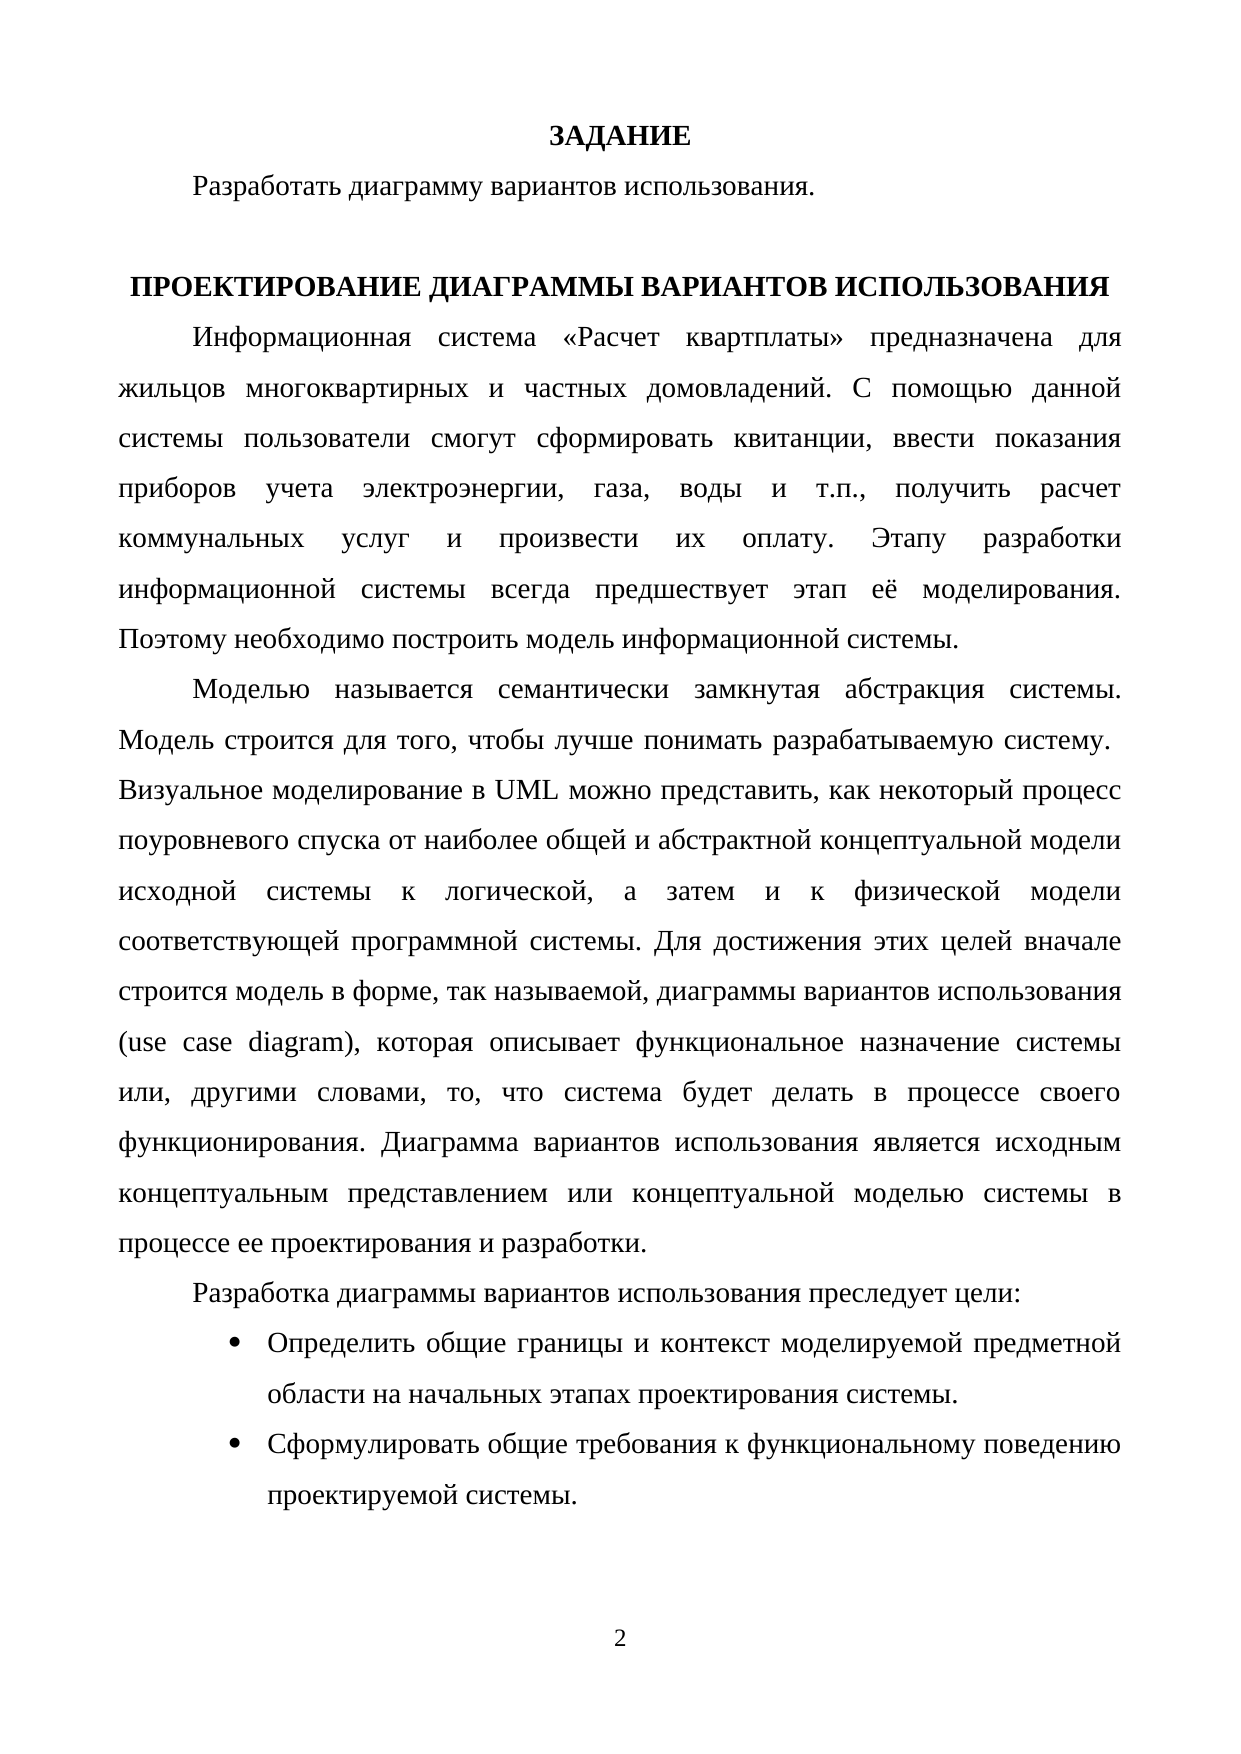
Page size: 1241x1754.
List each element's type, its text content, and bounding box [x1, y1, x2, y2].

list Моделью называется семантически замкнутая абстракция системы. Модель строится для того, чтобы лучше понимать разрабатываемую систему. Визуальное моделирование в UML можно представить, как некоторый процесс поуровневого спуска от наиболее общей и абстрактной концептуальной модели исходной системы к логической, а затем и к физической модели соответствующей программной системы. Для достижения этих целей вначале строится модель в форме, так называемой, диаграммы вариантов использования (use case diagram), которая описывает функциональное назначение системы или, другими словами, то, что система будет делать в процессе своего функционирования. Диаграмма вариантов использования является исходным концептуальным представлением или концептуальной моделью системы в процессе ее проектирования и разработки. [118, 672, 1122, 1258]
text ПРоектирование диаграммы ВАРИАНТОВ ИСПОЛЬЗОВАНИЯ [118, 269, 1122, 303]
list Разработка диаграммы вариантов использования преследует цели: [118, 1275, 1122, 1309]
list Сформулировать общие требования к функциональному поведению проектируемой системы. [229, 1426, 1122, 1510]
list Разработать диаграмму вариантов использования. [118, 168, 1122, 202]
list Определить общие границы и контекст моделируемой предметной области на начальных этапах проектирования системы. [229, 1326, 1122, 1409]
text Задание [118, 118, 1122, 152]
list Информационная система «Расчет квартплаты» предназначена для жильцов многоквартирных и частных домовладений. С помощью данной системы пользователи смогут сформировать квитанции, ввести показания приборов учета электроэнергии, газа, воды и т.п., получить расчет коммунальных услуг и произвести их оплату. Этапу разработки информационной системы всегда предшествует этап её моделирования. Поэтому необходимо построить модель информационной системы. [118, 319, 1122, 655]
